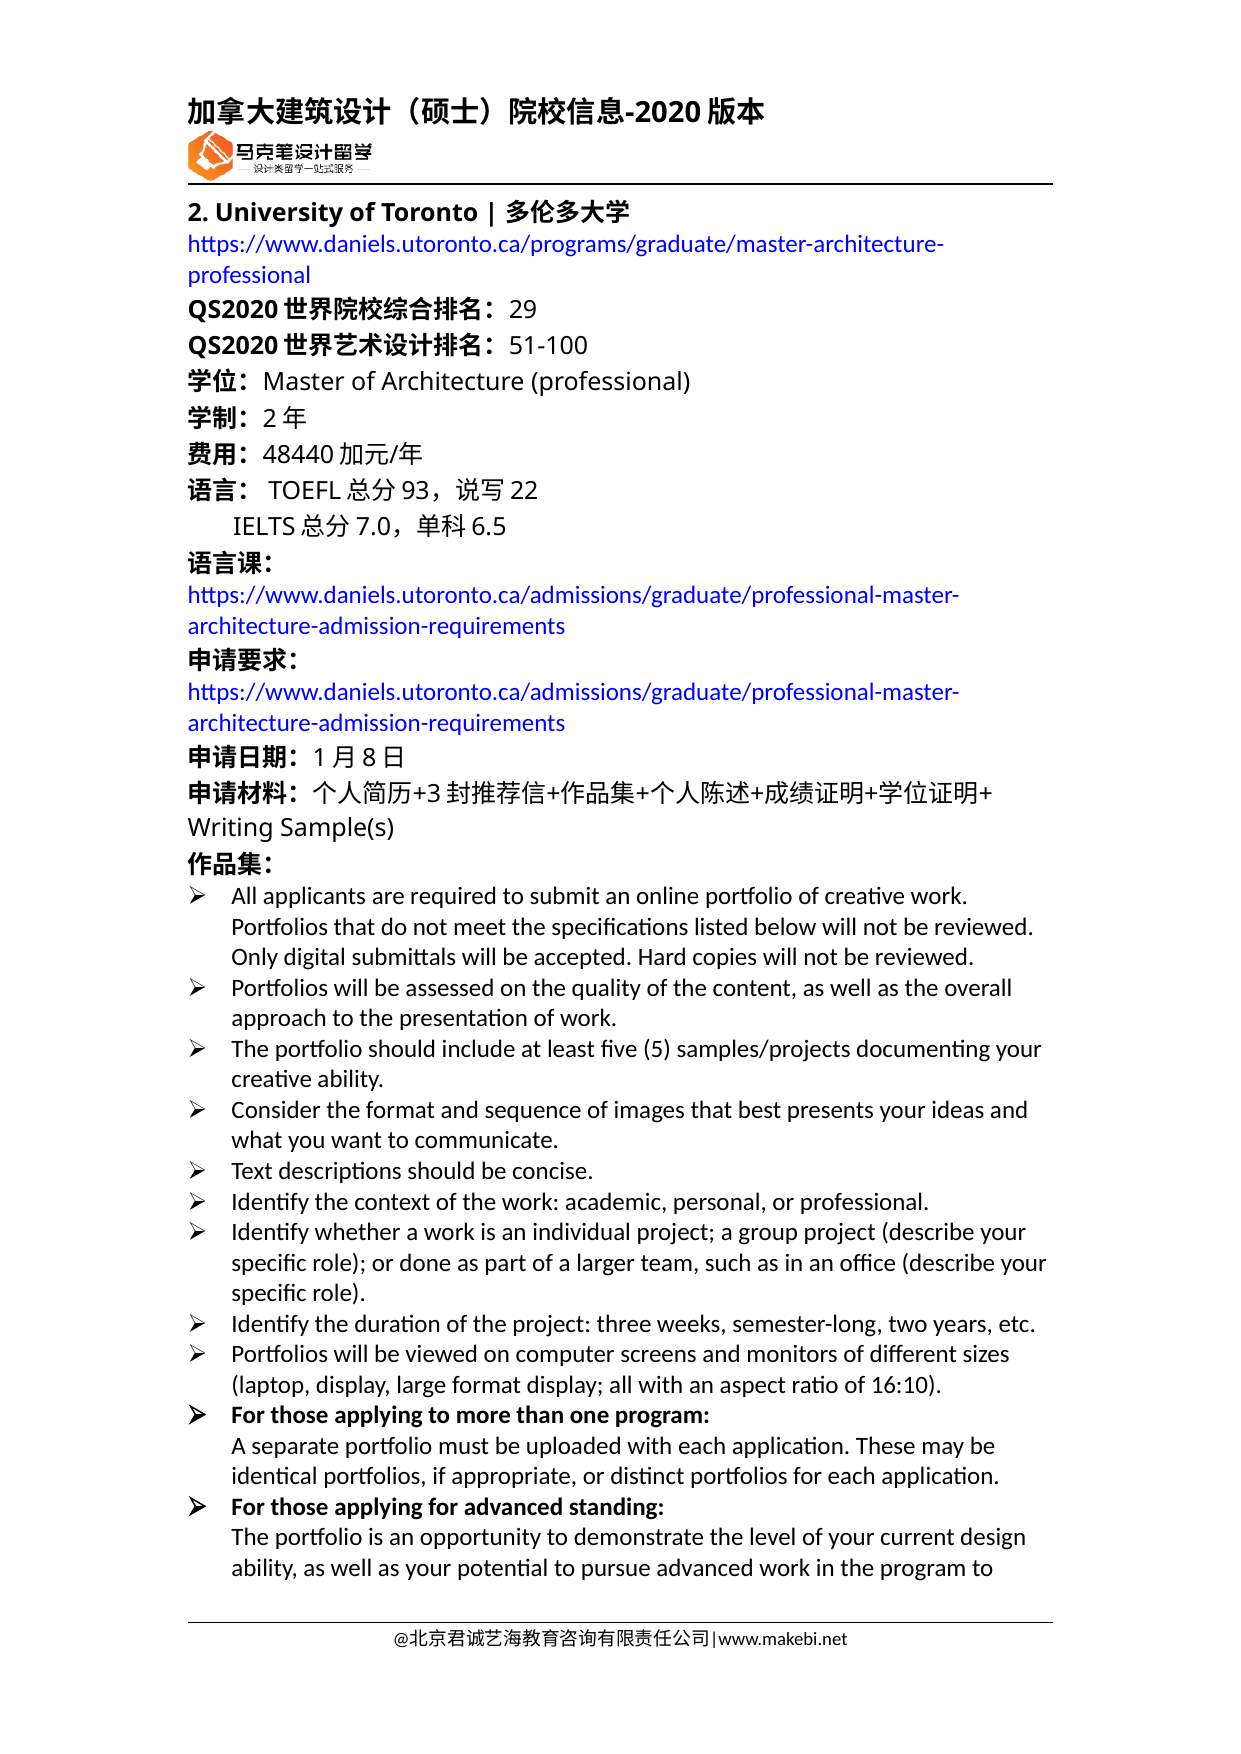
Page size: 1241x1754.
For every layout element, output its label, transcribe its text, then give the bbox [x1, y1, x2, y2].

picture [187, 131, 373, 181]
text 费用：48440加元/年 [187, 434, 1053, 471]
text https://www.daniels.utoronto.ca/programs/graduate/master-architecture-professional [187, 228, 1053, 289]
text 语言： TOEFL总分93，说写22 [187, 471, 1053, 507]
list For those applying to more than one program: [187, 1399, 1053, 1430]
text https://www.daniels.utoronto.ca/admissions/graduate/professional-master-architecture-admission-requirements [187, 677, 1053, 738]
list Identify the duration of the project: three weeks, semester-long, two years, etc. [187, 1308, 1053, 1338]
list For those applying for advanced standing: [187, 1491, 1053, 1521]
list A separate portfolio must be uploaded with each application. These may be identical portfolios, if appropriate, or distinct portfolios for each application. [231, 1430, 1053, 1491]
list Text descriptions should be concise. [187, 1155, 1053, 1186]
list Identify whether a work is an individual project; a group project (describe your specific role); or done as part of a larger team, such as in an office (describe your specific role). [187, 1216, 1053, 1308]
text 语言课： [187, 543, 1053, 579]
list All applicants are required to submit an online portfolio of creative work. Portfolios that do not meet the specifications listed below will not be reviewed. Only digital submittals will be accepted. Hard copies will not be reviewed. [187, 880, 1053, 972]
text https://www.daniels.utoronto.ca/admissions/graduate/professional-master-architecture-admission-requirements [187, 579, 1053, 640]
text 申请日期：1月8日 [187, 738, 1053, 774]
text QS2020世界艺术设计排名：51-100 [187, 326, 1053, 362]
text 申请材料：个人简历+3封推荐信+作品集+个人陈述+成绩证明+学位证明+ Writing Sample(s) [187, 774, 1053, 844]
text 2. University of Toronto | 多伦多大学 [187, 192, 1053, 228]
text QS2020世界院校综合排名：29 [187, 289, 1053, 326]
text 学制：2年 [187, 398, 1053, 434]
text 学位：Master of Architecture (professional) [187, 362, 1053, 398]
text 作品集： [187, 844, 1053, 880]
text 申请要求： [187, 640, 1053, 677]
list Identify the context of the work: academic, personal, or professional. [187, 1186, 1053, 1216]
list The portfolio should include at least five (5) samples/projects documenting your creative ability. [187, 1033, 1053, 1094]
list Portfolios will be assessed on the quality of the content, as well as the overall approach to the presentation of work. [187, 972, 1053, 1033]
text IELTS总分7.0，单科6.5 [187, 507, 1053, 543]
list Portfolios will be viewed on computer screens and monitors of different sizes (laptop, display, large format display; all with an aspect ratio of 16:10). [187, 1338, 1053, 1399]
list Consider the format and sequence of images that best presents your ideas and what you want to communicate. [187, 1094, 1053, 1155]
